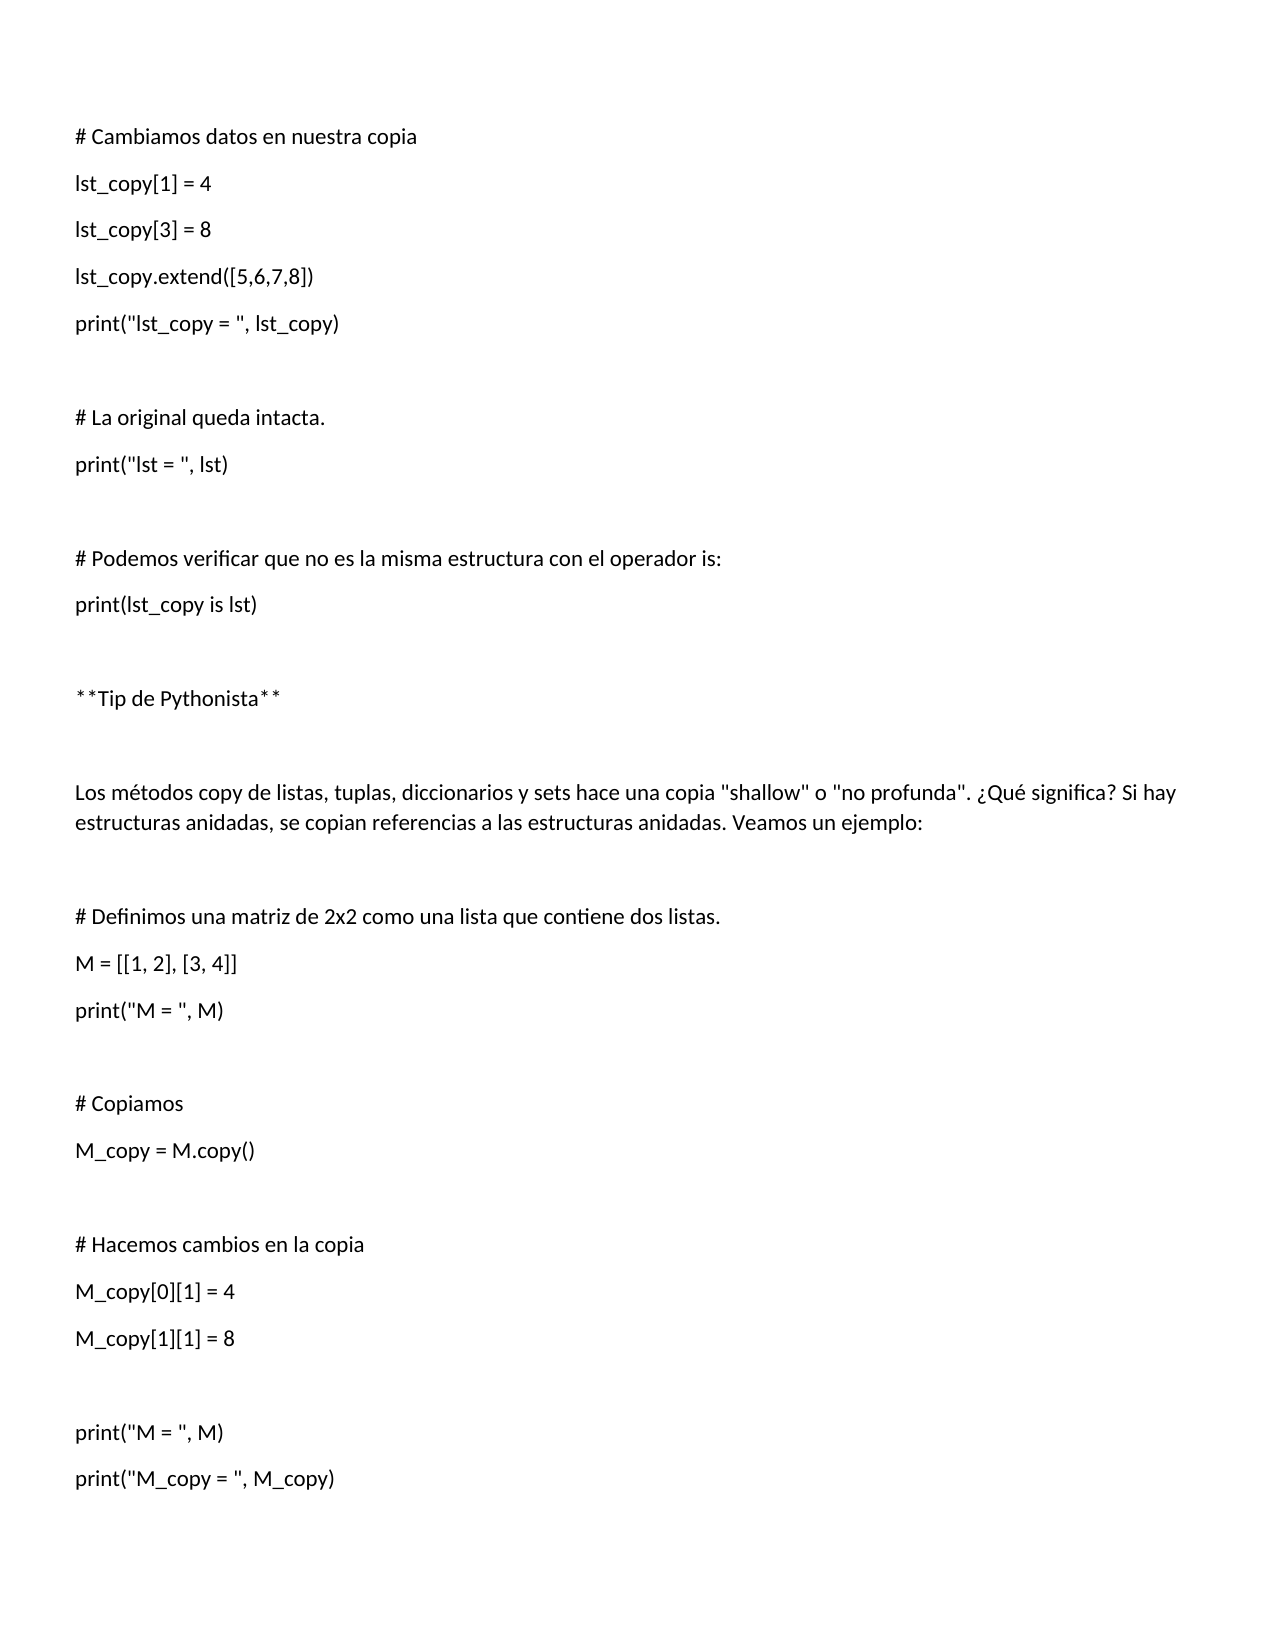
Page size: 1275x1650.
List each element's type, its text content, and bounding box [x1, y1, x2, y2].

text # Podemos verificar que no es la misma estructura con el operador is: [75, 544, 1200, 572]
text Los métodos copy de listas, tuplas, diccionarios y sets hace una copia "shallow" o "no profunda". ¿Qué significa? Si hay estructuras anidadas, se copian referencias a las estructuras anidadas. Veamos un ejemplo: [75, 778, 1200, 836]
text M_copy = M.copy() [75, 1136, 1200, 1164]
text print("lst_copy = ", lst_copy) [75, 309, 1200, 337]
text # Definimos una matriz de 2x2 como una lista que contiene dos listas. [75, 902, 1200, 930]
text print("M_copy = ", M_copy) [75, 1464, 1200, 1493]
text M_copy[0][1] = 4 [75, 1277, 1200, 1305]
text M_copy[1][1] = 8 [75, 1324, 1200, 1352]
text print("M = ", M) [75, 996, 1200, 1024]
text # Cambiamos datos en nuestra copia [75, 122, 1200, 150]
text print("lst = ", lst) [75, 450, 1200, 478]
text M = [[1, 2], [3, 4]] [75, 949, 1200, 977]
text lst_copy[1] = 4 [75, 169, 1200, 197]
text print("M = ", M) [75, 1418, 1200, 1446]
text lst_copy.extend([5,6,7,8]) [75, 262, 1200, 291]
text lst_copy[3] = 8 [75, 216, 1200, 244]
text print(lst_copy is lst) [75, 591, 1200, 619]
text **Tip de Pythonista** [75, 684, 1200, 712]
text # Hacemos cambios en la copia [75, 1230, 1200, 1258]
text # Copiamos [75, 1089, 1200, 1118]
text # La original queda intacta. [75, 403, 1200, 431]
